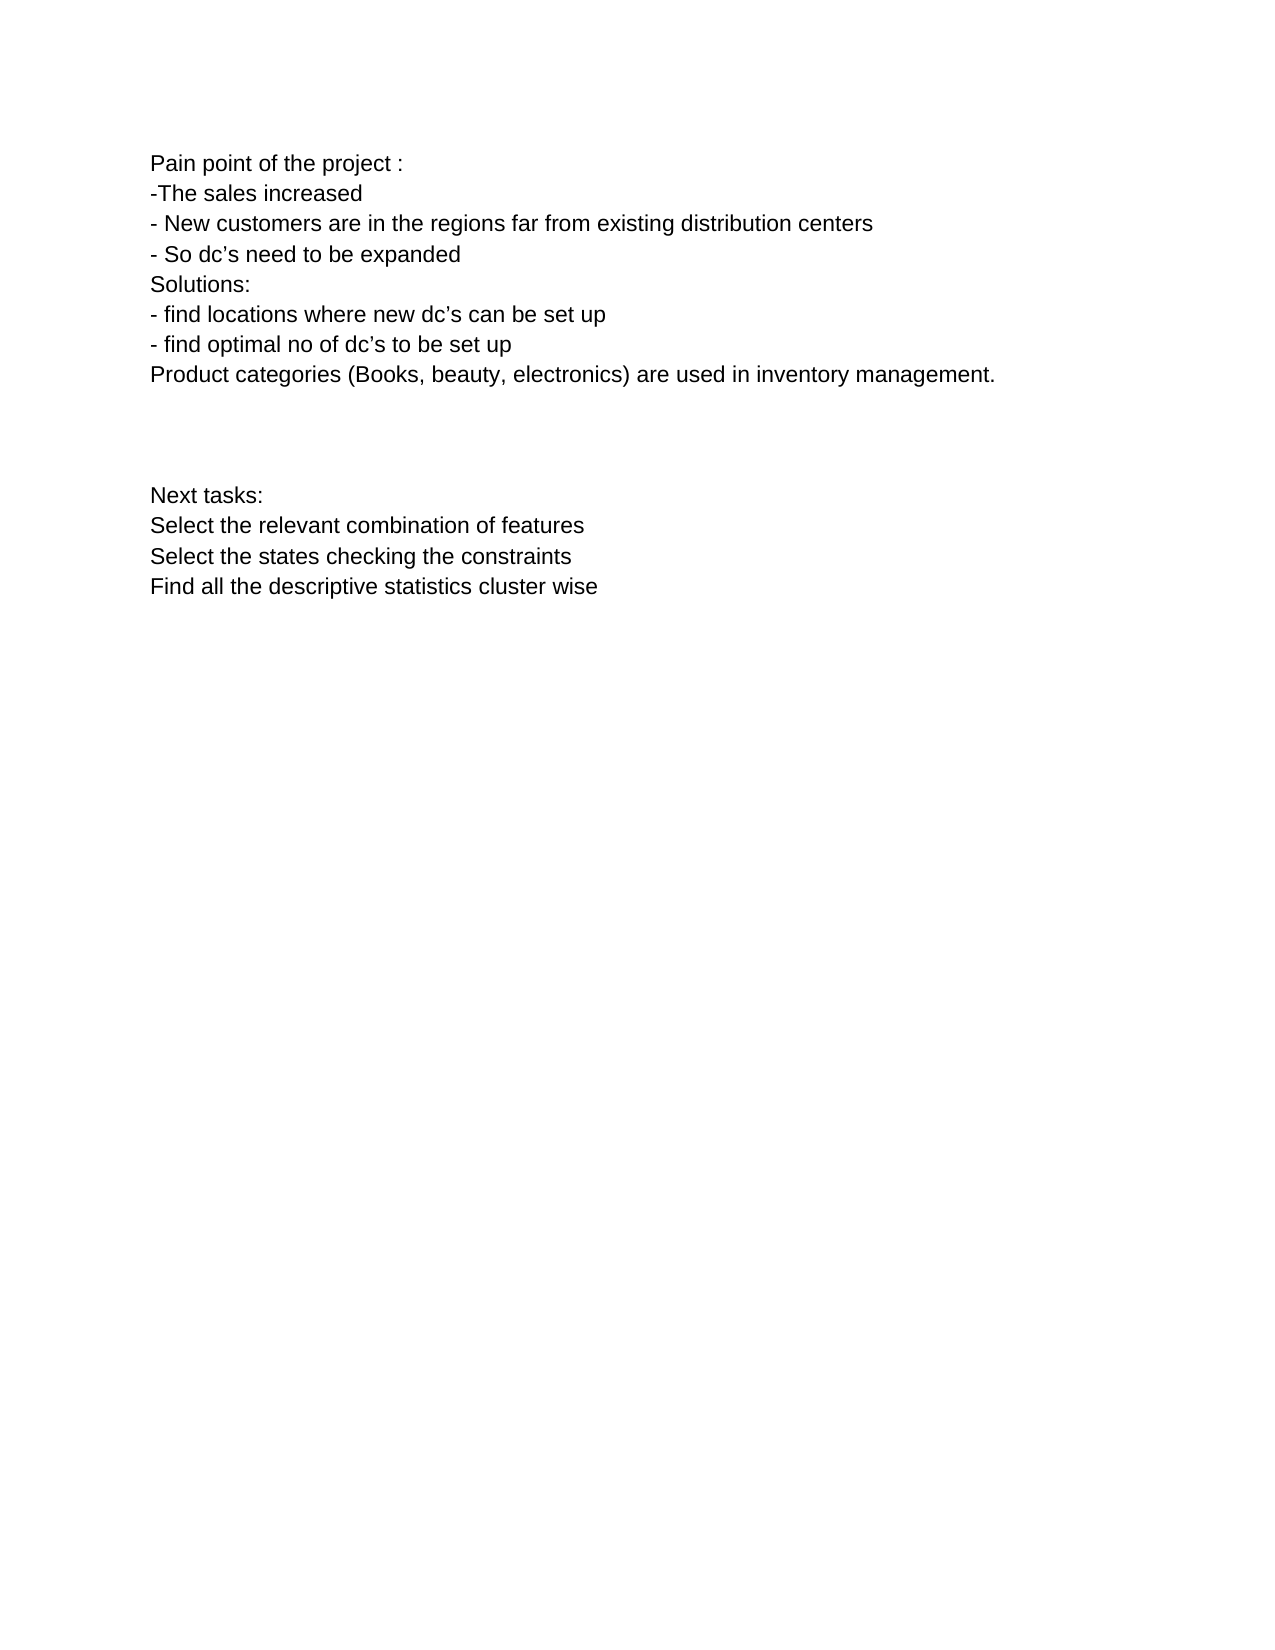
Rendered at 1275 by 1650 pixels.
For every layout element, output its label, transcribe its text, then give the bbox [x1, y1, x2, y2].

text Select the states checking the constraints [150, 543, 1125, 569]
text - New customers are in the regions far from existing distribution centers [150, 210, 1125, 237]
text Solutions: [150, 271, 1125, 297]
text - So dc’s need to be expanded [150, 241, 1125, 267]
text Next tasks: [150, 482, 1125, 509]
text Pain point of the project : [150, 150, 1125, 176]
text Product categories (Books, beauty, electronics) are used in inventory management. [150, 361, 1125, 388]
text - find optimal no of dc’s to be set up [150, 331, 1125, 358]
text - find locations where new dc’s can be set up [150, 301, 1125, 327]
text Find all the descriptive statistics cluster wise [150, 573, 1125, 599]
text -The sales increased [150, 180, 1125, 207]
text Select the relevant combination of features [150, 512, 1125, 539]
